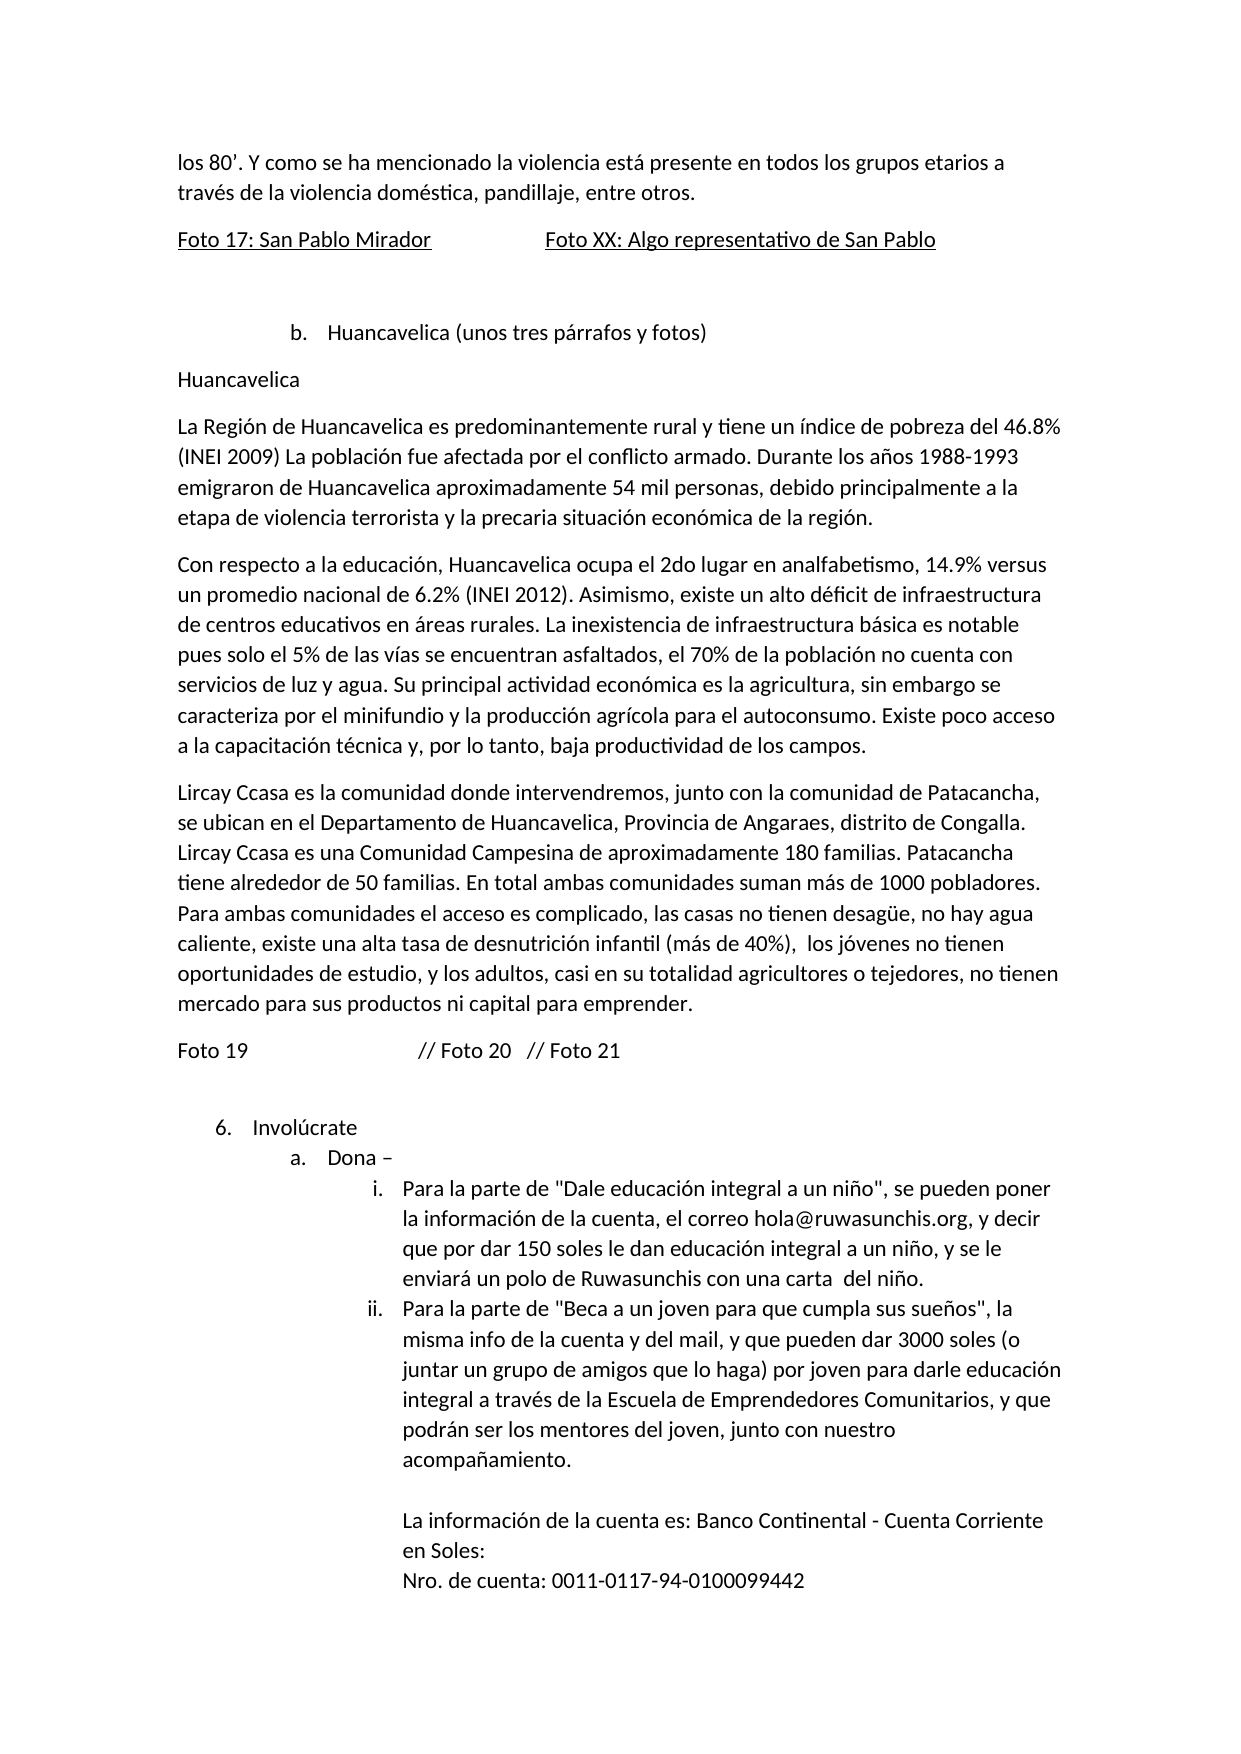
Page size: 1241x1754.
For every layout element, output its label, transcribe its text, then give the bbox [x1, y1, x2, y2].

list Involúcrate [215, 1113, 1063, 1141]
list Dona – [290, 1143, 1063, 1171]
text La Región de Huancavelica es predominantemente rural y tiene un índice de pobreza del 46.8% (INEI 2009) La población fue afectada por el conflicto armado. Durante los años 1988-1993 emigraron de Huancavelica aproximadamente 54 mil personas, debido principalmente a la etapa de violencia terrorista y la precaria situación económica de la región. [177, 412, 1063, 531]
text Lircay Ccasa es la comunidad donde intervendremos, junto con la comunidad de Patacancha, se ubican en el Departamento de Huancavelica, Provincia de Angaraes, distrito de Congalla. Lircay Ccasa es una Comunidad Campesina de aproximadamente 180 familias. Patacancha tiene alrededor de 50 familias. En total ambas comunidades suman más de 1000 pobladores. Para ambas comunidades el acceso es complicado, las casas no tienen desagüe, no hay agua caliente, existe una alta tasa de desnutrición infantil (más de 40%), los jóvenes no tienen oportunidades de estudio, y los adultos, casi en su totalidad agricultores o tejedores, no tienen mercado para sus productos ni capital para emprender. [177, 778, 1063, 1017]
text Foto 17: San Pablo Mirador Foto XX: Algo representativo de San Pablo [177, 225, 1063, 253]
text Foto 19 // Foto 20 // Foto 21 [177, 1036, 1063, 1064]
list Para la parte de "Dale educación integral a un niño", se pueden poner la información de la cuenta, el correo hola@ruwasunchis.org, y decir que por dar 150 soles le dan educación integral a un niño, y se le enviará un polo de Ruwasunchis con una carta del niño. [383, 1174, 1063, 1292]
list Nro. de cuenta: 0011-0117-94-0100099442 [402, 1566, 1063, 1594]
text Con respecto a la educación, Huancavelica ocupa el 2do lugar en analfabetismo, 14.9% versus un promedio nacional de 6.2% (INEI 2012). Asimismo, existe un alto déficit de infraestructura de centros educativos en áreas rurales. La inexistencia de infraestructura básica es notable pues solo el 5% de las vías se encuentran asfaltados, el 70% de la población no cuenta con servicios de luz y agua. Su principal actividad económica es la agricultura, sin embargo se caracteriza por el minifundio y la producción agrícola para el autoconsumo. Existe poco acceso a la capacitación técnica y, por lo tanto, baja productividad de los campos. [177, 550, 1063, 759]
list La información de la cuenta es: Banco Continental - Cuenta Corriente en Soles: [402, 1506, 1063, 1564]
text Huancavelica [177, 365, 1063, 393]
list Para la parte de "Beca a un joven para que cumpla sus sueños", la misma info de la cuenta y del mail, y que pueden dar 3000 soles (o juntar un grupo de amigos que lo haga) por joven para darle educación integral a través de la Escuela de Emprendedores Comunitarios, y que podrán ser los mentores del joven, junto con nuestro acompañamiento. [383, 1294, 1063, 1473]
list Huancavelica (unos tres párrafos y fotos) [290, 318, 1063, 346]
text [177, 148, 1063, 206]
